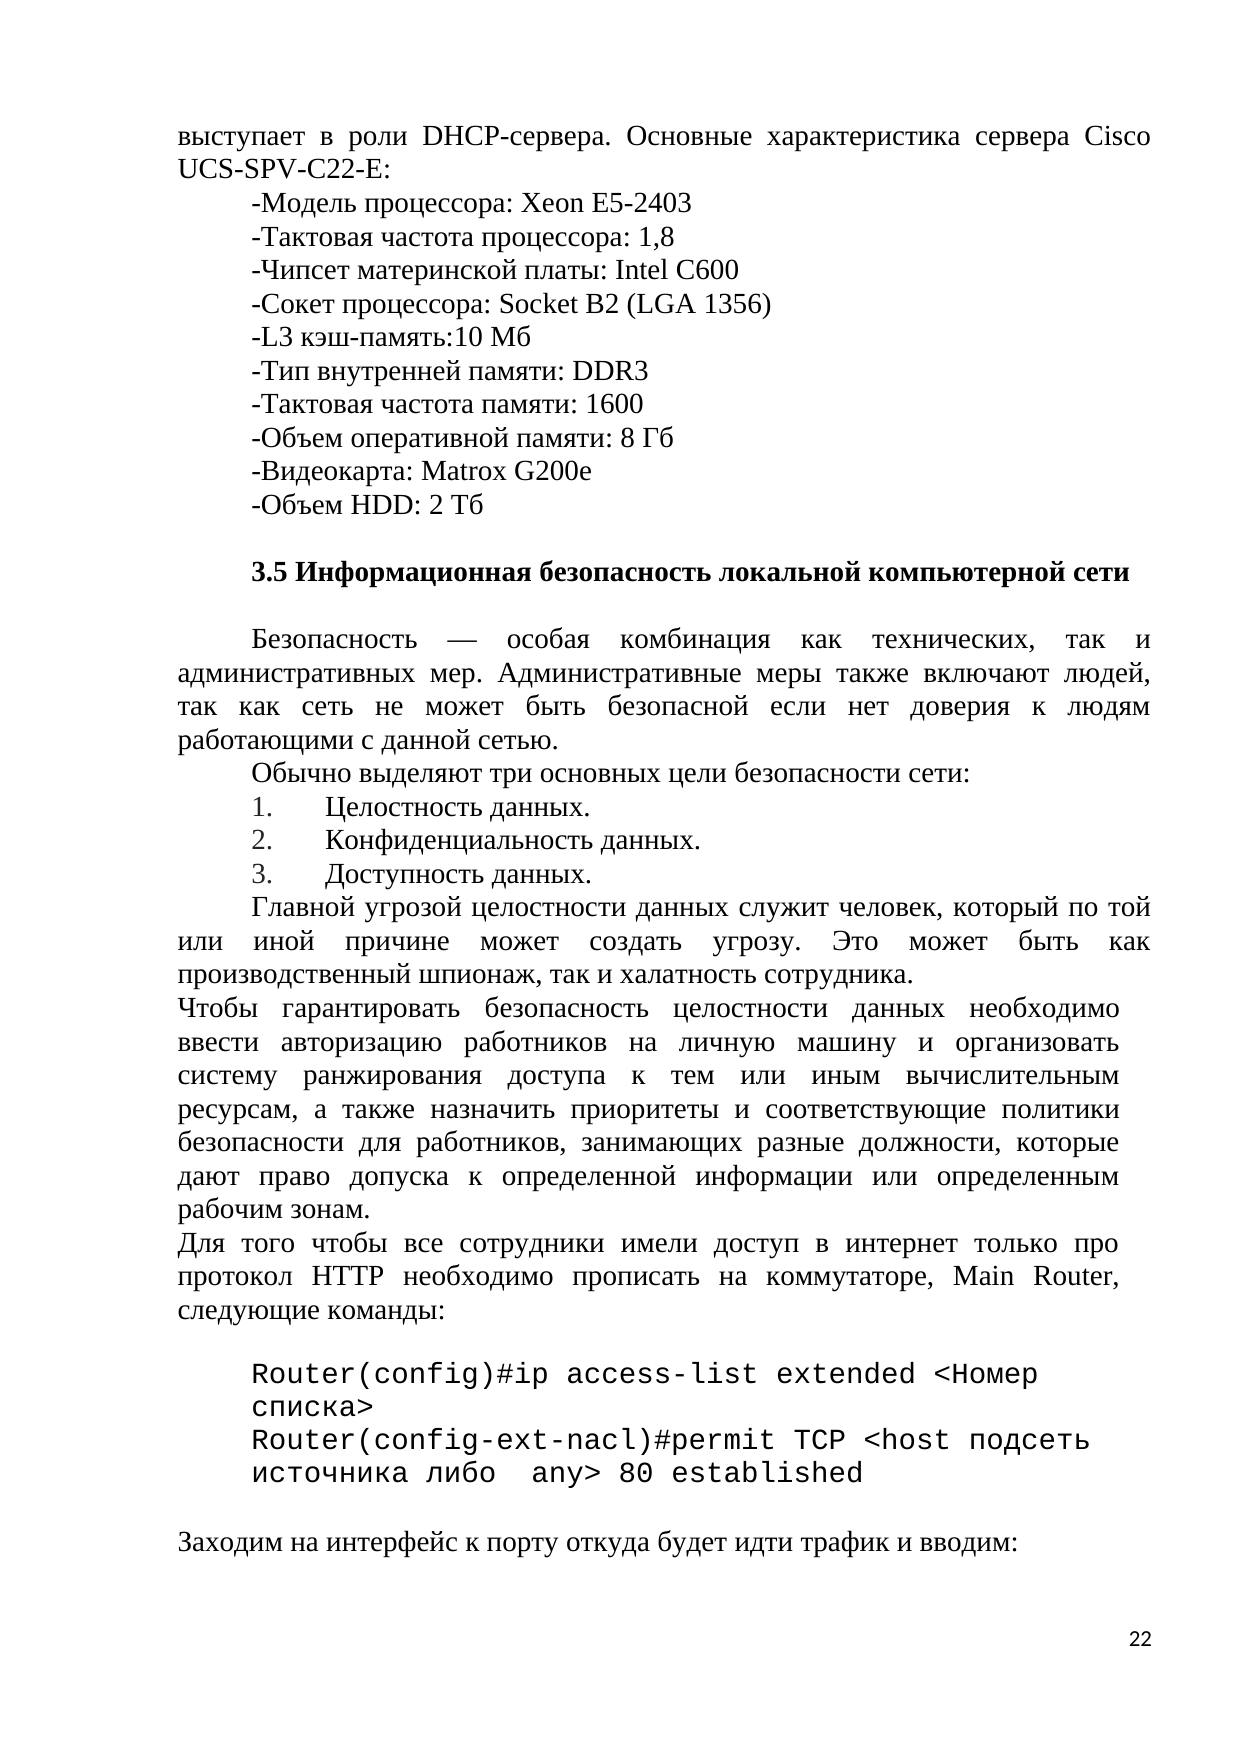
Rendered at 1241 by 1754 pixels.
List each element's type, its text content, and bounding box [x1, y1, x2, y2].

subtitle Информационная безопасность локальной компьютерной сети [251, 554, 1152, 588]
text Заходим на интерфейс к порту откуда будет идти трафик и вводим: [177, 1524, 1120, 1558]
text списка> [177, 1392, 1120, 1425]
list Целостность данных. [177, 789, 1120, 822]
text -Модель процессора: Xeon E5-2403 [177, 185, 1152, 219]
text Безопасность — особая комбинация как технических, так и административных мер. Административные меры также включают людей, так как сеть не может быть безопасной если нет доверия к людям работающими с данной сетью. [177, 621, 1152, 755]
text -Тактовая частота процессора: 1,8 [177, 219, 1152, 252]
text Router(config-ext-nacl)#permit TCP <host подсеть [177, 1425, 1120, 1458]
text -Тактовая частота памяти: 1600 [177, 386, 1152, 420]
text Чтобы гарантировать безопасность целостности данных необходимо ввести авторизацию работников на личную машину и организовать систему ранжирования доступа к тем или иным вычислительным ресурсам, а также назначить приоритеты и соответствующие политики безопасности для работников, занимающих разные должности, которые дают право допуска к определенной информации или определенным рабочим зонам. [177, 990, 1120, 1225]
text Обычно выделяют три основных цели безопасности сети: [177, 755, 1152, 789]
text Для того чтобы все сотрудники имели доступ в интернет только про протокол HTTP необходимо прописать на коммутаторе, Main Router, следующие команды: [177, 1225, 1120, 1326]
text -Чипсет материнской платы: Intel C600 [177, 252, 1152, 286]
text -Тип внутренней памяти: DDR3 [177, 353, 1152, 386]
text -Видеокарта: Matrox G200e [177, 453, 1152, 487]
list Конфиденциальность данных. [177, 822, 1120, 856]
text -Объем HDD: 2 Тб [177, 487, 1152, 521]
list Доступность данных. [177, 856, 1120, 889]
text -L3 кэш-память:10 Мб [177, 319, 1152, 353]
text -Объем оперативной памяти: 8 Гб [177, 420, 1152, 453]
text Главной угрозой целостности данных служит человек, который по той или иной причине может создать угрозу. Это может быть как производственный шпионаж, так и халатность сотрудника. [177, 889, 1152, 990]
text источника либо any> 80 established [177, 1458, 1120, 1491]
text -Сокет процессора: Socket B2 (LGA 1356) [177, 286, 1152, 319]
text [177, 118, 1152, 185]
text Router(config)#ip access-list extended <Номер [177, 1359, 1120, 1392]
